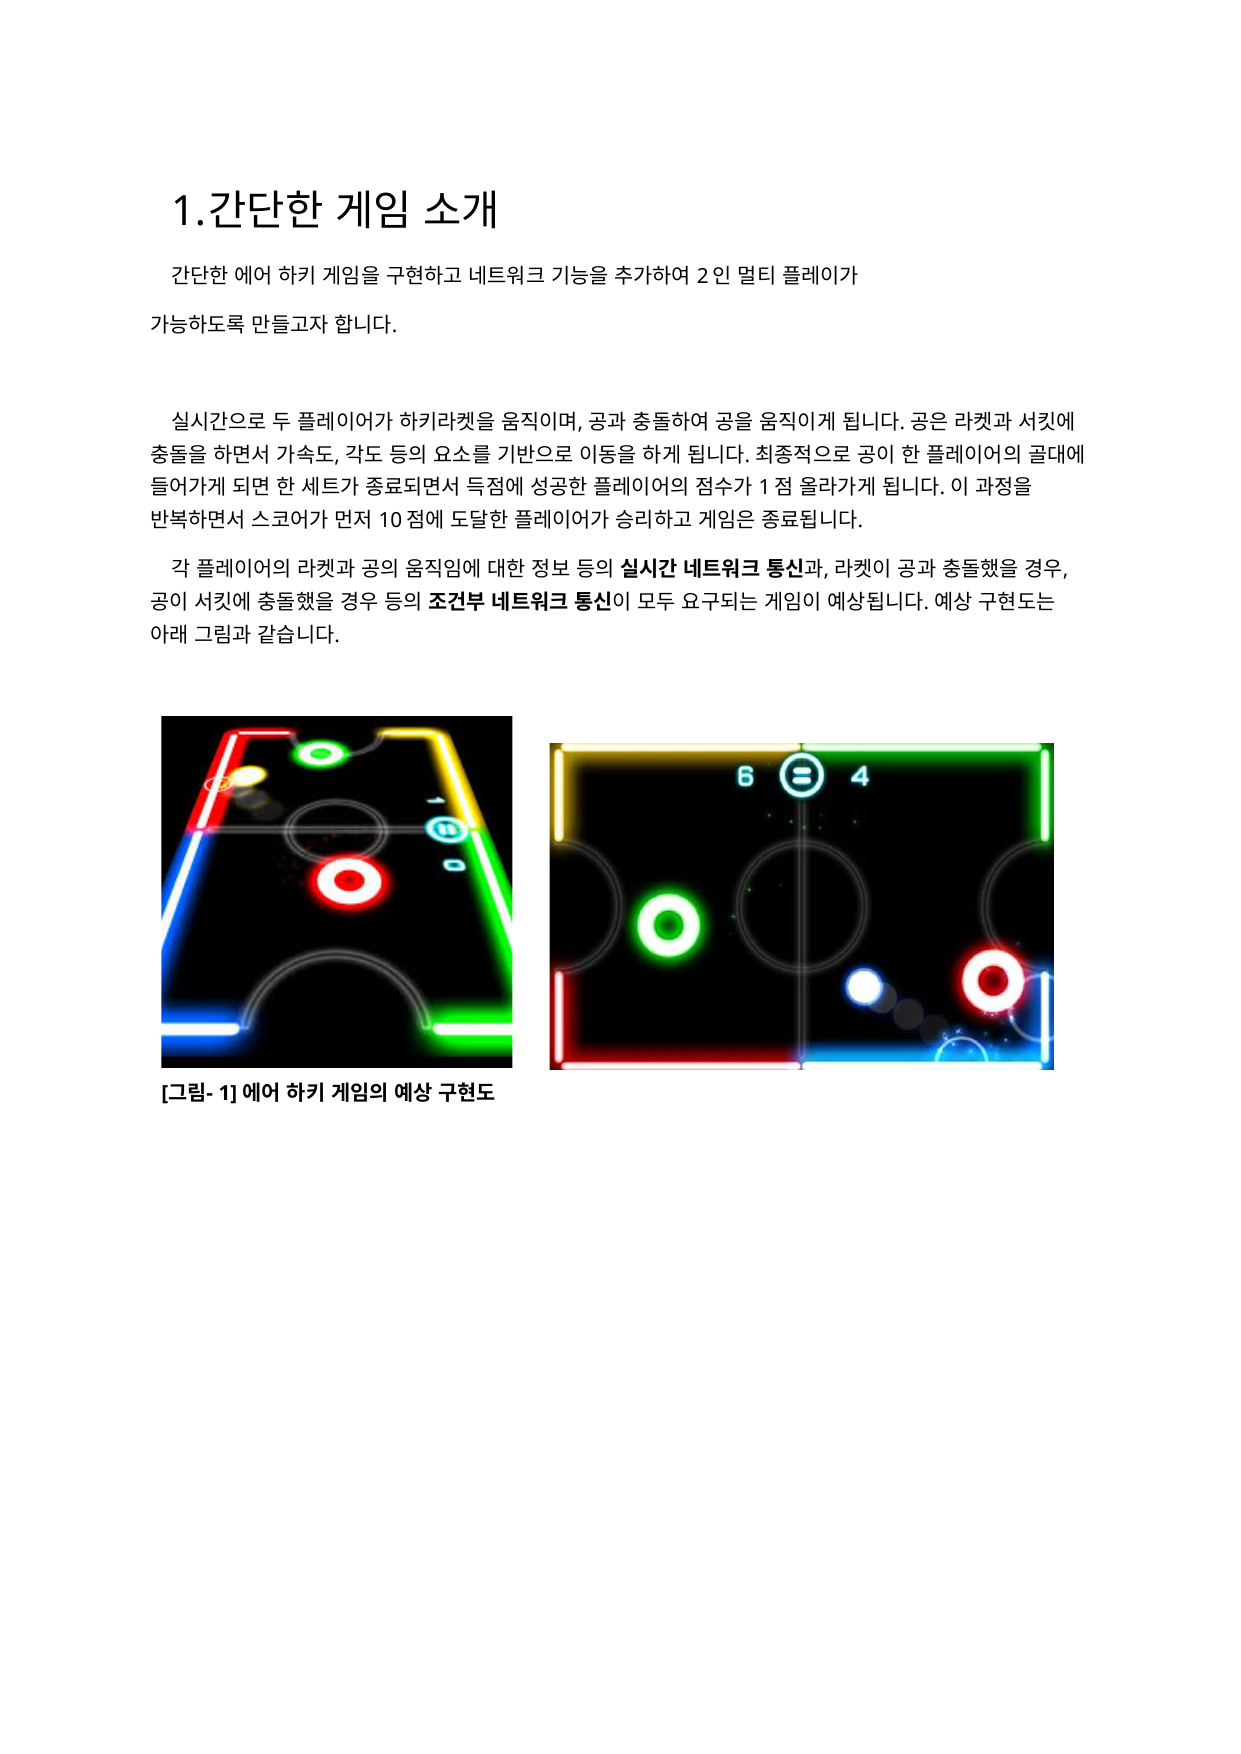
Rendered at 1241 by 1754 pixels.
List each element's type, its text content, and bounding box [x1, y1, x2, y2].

picture [161, 716, 513, 1068]
text 가능하도록 만들고자 합니다. [150, 308, 1090, 339]
list 간단한 게임 소개 [171, 177, 1090, 238]
picture [549, 743, 1054, 1070]
text 간단한 에어 하키 게임을 구현하고 네트워크 기능을 추가하여 2인 멀티 플레이가 [150, 259, 1090, 289]
text 실시간으로 두 플레이어가 하키라켓을 움직이며, 공과 충돌하여 공을 움직이게 됩니다. 공은 라켓과 서킷에 충돌을 하면서 가속도, 각도 등의 요소를 기반으로 이동을 하게 됩니다. 최종적으로 공이 한 플레이어의 골대에 들어가게 되면 한 세트가 종료되면서 득점에 성공한 플레이어의 점수가 1점 올라가게 됩니다. 이 과정을 반복하면서 스코어가 먼저 10점에 도달한 플레이어가 승리하고 게임은 종료됩니다. [150, 405, 1090, 534]
text 각 플레이어의 라켓과 공의 움직임에 대한 정보 등의 실시간 네트워크 통신과, 라켓이 공과 충돌했을 경우, 공이 서킷에 충돌했을 경우 등의 조건부 네트워크 통신이 모두 요구되는 게임이 예상됩니다. 예상 구현도는 아래 그림과 같습니다. [150, 553, 1090, 648]
